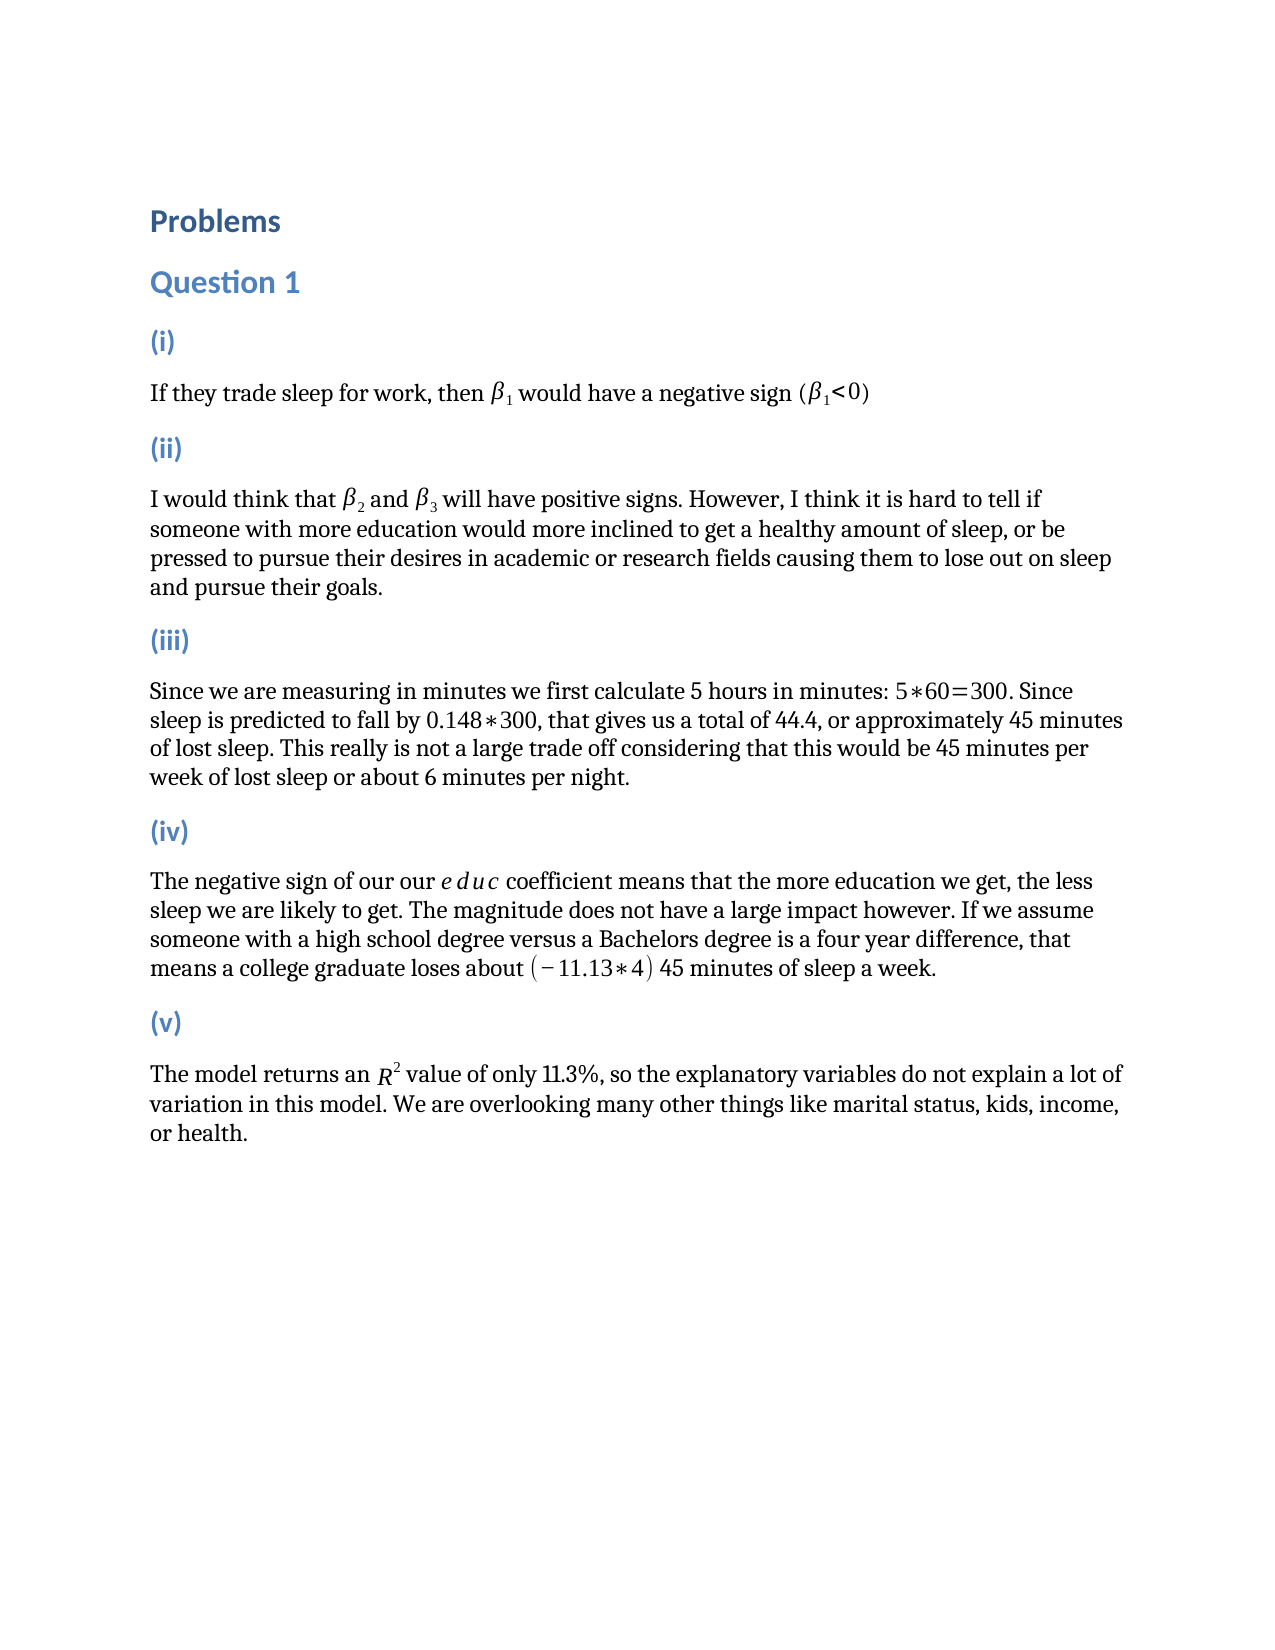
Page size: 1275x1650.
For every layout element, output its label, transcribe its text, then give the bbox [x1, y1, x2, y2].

subtitle (iv) [150, 813, 1125, 848]
text The negative sign of our our coefficient means that the more education we get, the less sleep we are likely to get. The magnitude does not have a large impact however. If we assume someone with a high school degree versus a Bachelors degree is a four year difference, that means a college graduate loses about 45 minutes of sleep a week. [150, 867, 1125, 983]
subtitle (ii) [150, 430, 1125, 465]
subtitle (iii) [150, 622, 1125, 658]
subtitle Problems [150, 200, 1125, 241]
text If they trade sleep for work, then would have a negative sign () [150, 377, 1125, 409]
subtitle (i) [150, 323, 1125, 359]
text I would think that and will have positive signs. However, I think it is hard to tell if someone with more education would more inclined to get a healthy amount of sleep, or be pressed to pursue their desires in academic or research fields causing them to lose out on sleep and pursue their goals. [150, 484, 1125, 602]
text Since we are measuring in minutes we first calculate 5 hours in minutes: . Since sleep is predicted to fall by , that gives us a total of 44.4, or approximately 45 minutes of lost sleep. This really is not a large trade off considering that this would be 45 minutes per week of lost sleep or about 6 minutes per night. [150, 677, 1125, 792]
text The model returns an value of only 11.3%, so the explanatory variables do not explain a lot of variation in this model. We are overlooking many other things like marital status, kids, income, or health. [150, 1058, 1125, 1147]
subtitle (v) [150, 1004, 1125, 1040]
subtitle Question 1 [150, 262, 1125, 302]
